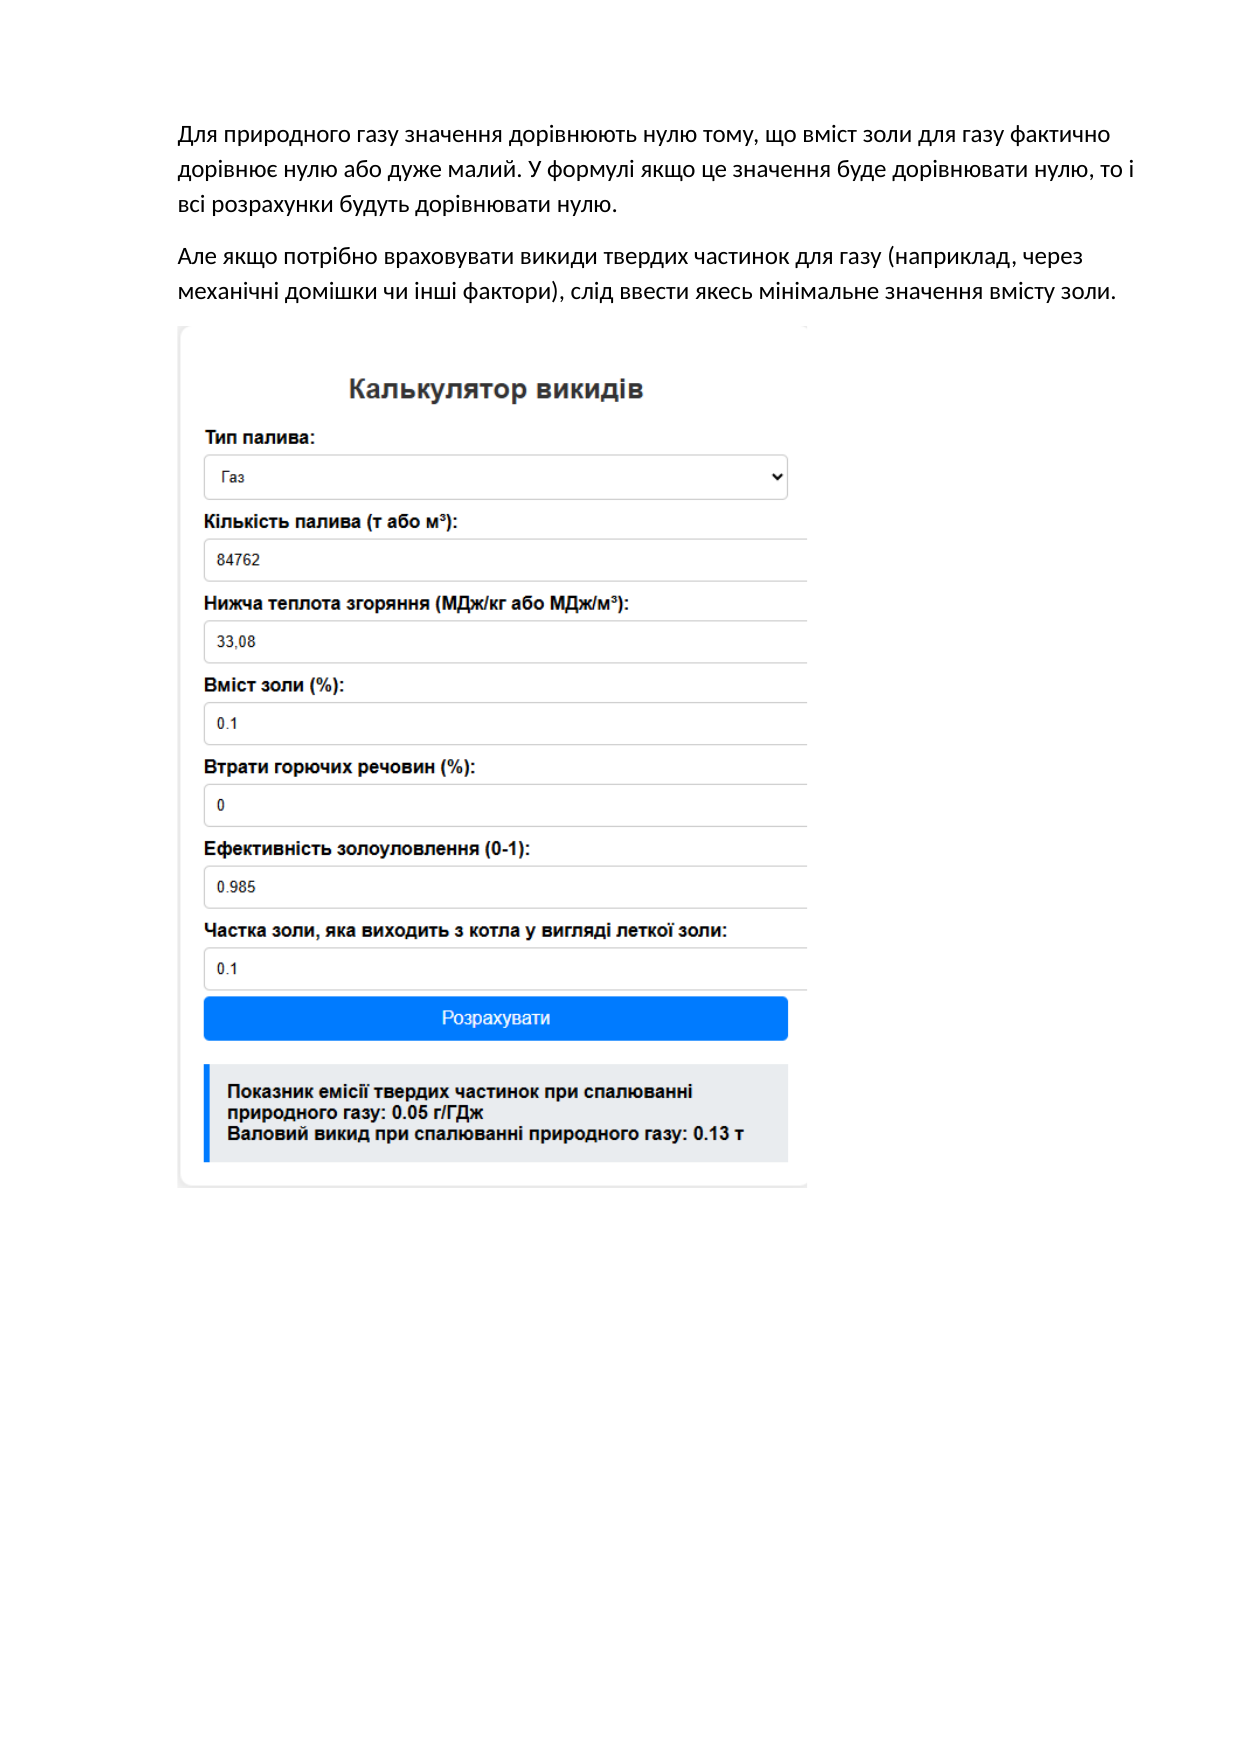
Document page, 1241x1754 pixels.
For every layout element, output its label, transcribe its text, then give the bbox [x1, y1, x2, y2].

text Але якщо потрібно враховувати викиди твердих частинок для газу (наприклад, через механічні домішки чи інші фактори), слід ввести якесь мінімальне значення вмісту золи. [177, 240, 1152, 305]
picture [177, 326, 808, 1188]
text Для природного газу значення дорівнюють нулю тому, що вміст золи для газу фактично дорівнює нулю або дуже малий. У формулі якщо це значення буде дорівнювати нулю, то і всі розрахунки будуть дорівнювати нулю. [177, 118, 1152, 219]
